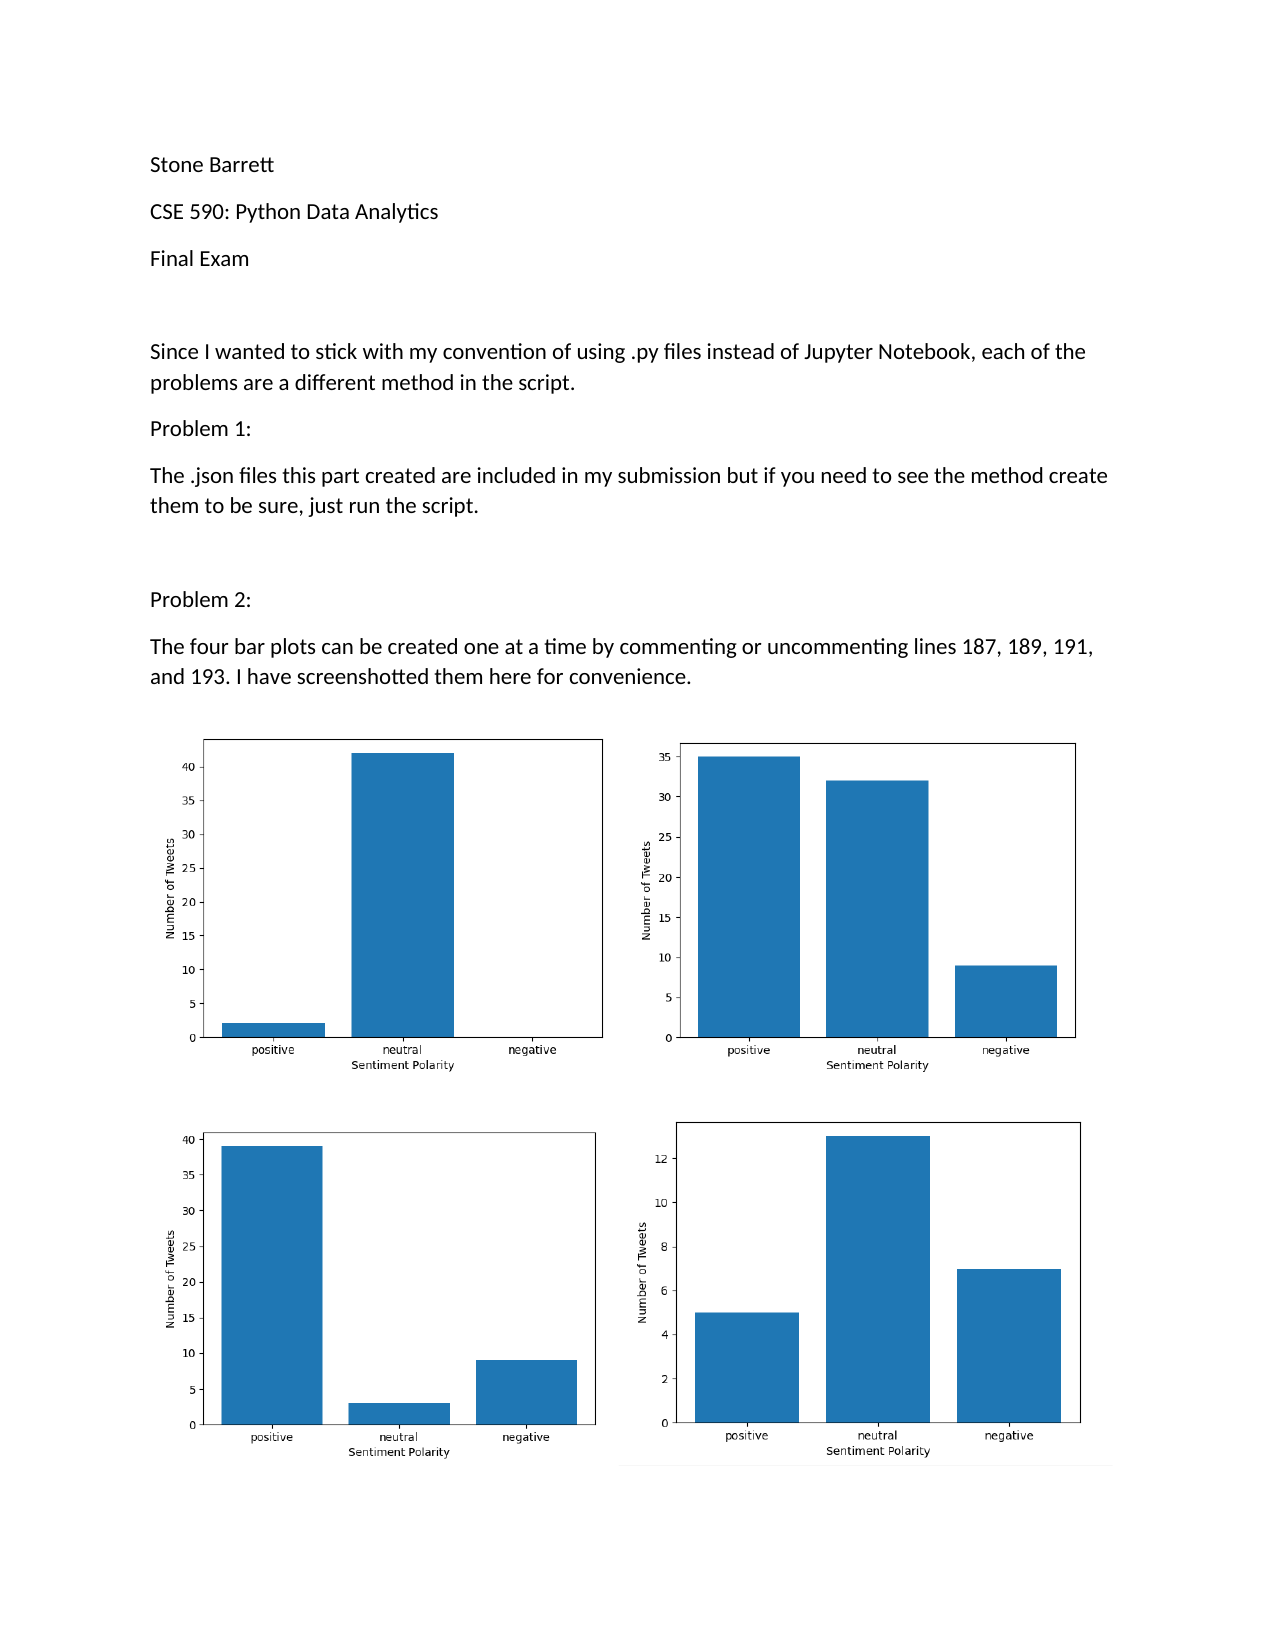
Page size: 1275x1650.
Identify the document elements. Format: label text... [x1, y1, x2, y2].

text Final Exam [150, 244, 1125, 272]
text Problem 1: [150, 414, 1125, 443]
picture [150, 709, 1086, 1076]
text Since I wanted to stick with my convention of using .py files instead of Jupyter Notebook, each of the problems are a different method in the script. [150, 337, 1125, 396]
text Problem 2: [150, 585, 1125, 613]
text The .json files this part created are included in my submission but if you need to see the method create them to be sure, just run the script. [150, 461, 1125, 520]
text The four bar plots can be created one at a time by commenting or uncommenting lines 187, 189, 191, and 193. I have screenshotted them here for convenience. [150, 632, 1125, 691]
picture [150, 1094, 1113, 1466]
text Stone Barrett [150, 150, 1125, 178]
text CSE 590: Python Data Analytics [150, 197, 1125, 225]
